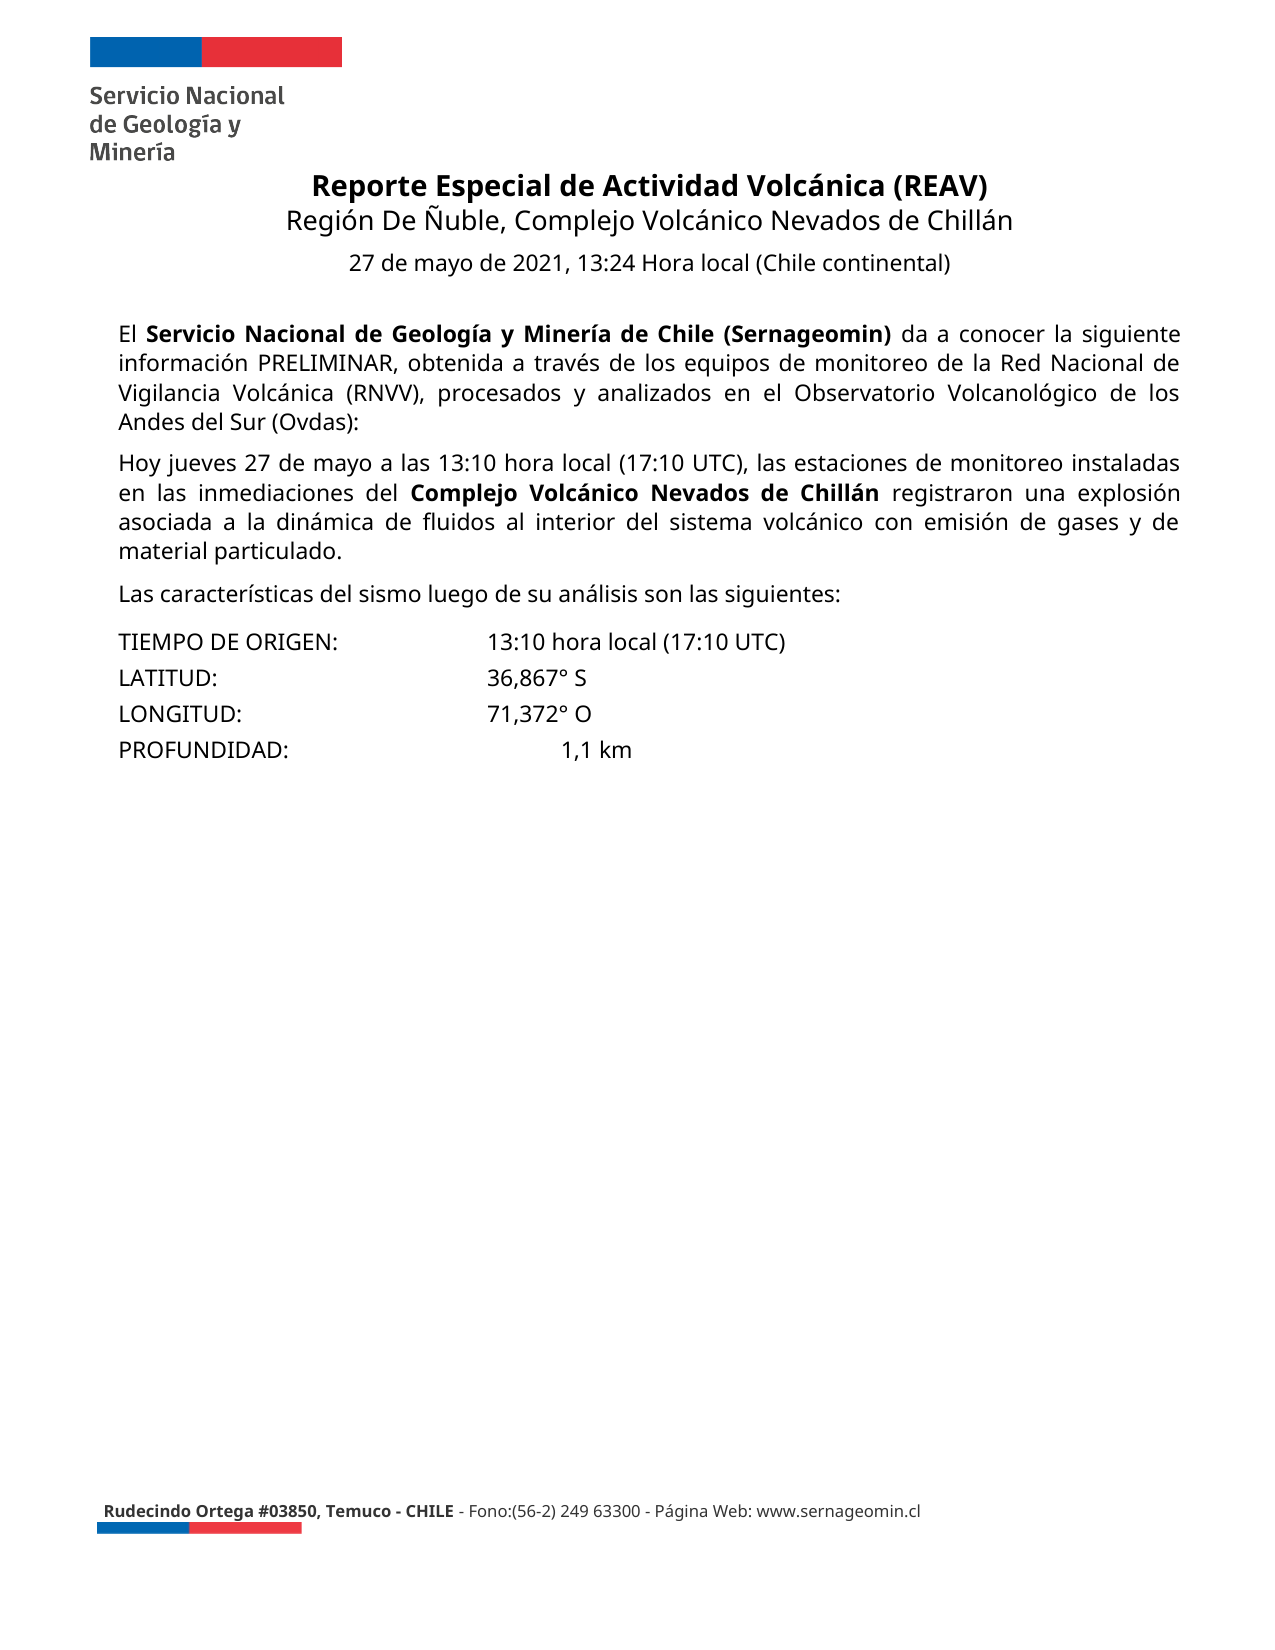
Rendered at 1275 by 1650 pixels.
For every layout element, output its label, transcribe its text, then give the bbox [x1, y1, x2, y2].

text Región De Ñuble, Complejo Volcánico Nevados de Chillán [118, 207, 1181, 236]
picture [97, 1522, 302, 1534]
text TIEMPO DE ORIGEN: 13:10 hora local (17:10 UTC) LATITUD: 36,867° S LONGITUD: 71,372° O PROFUNDIDAD: 1,1 km [118, 626, 1181, 801]
text 27 de mayo de 2021, 13:24 Hora local (Chile continental) [118, 248, 1181, 307]
text El Servicio Nacional de Geología y Minería de Chile (Sernageomin) da a conocer la siguiente información PRELIMINAR, obtenida a través de los equipos de monitoreo de la Red Nacional de Vigilancia Volcánica (RNVV), procesados y analizados en el Observatorio Volcanológico de los Andes del Sur (Ovdas): [118, 319, 1181, 436]
text Hoy jueves 27 de mayo a las 13:10 hora local (17:10 UTC), las estaciones de monitoreo instaladas en las inmediaciones del Complejo Volcánico Nevados de Chillán registraron una explosión asociada a la dinámica de fluidos al interior del sistema volcánico con emisión de gases y de material particulado. [118, 448, 1181, 565]
picture [1, 37, 1272, 172]
text Reporte Especial de Actividad Volcánica (REAV) [118, 148, 1181, 203]
text Las características del sismo luego de su análisis son las siguientes: [118, 578, 1181, 609]
